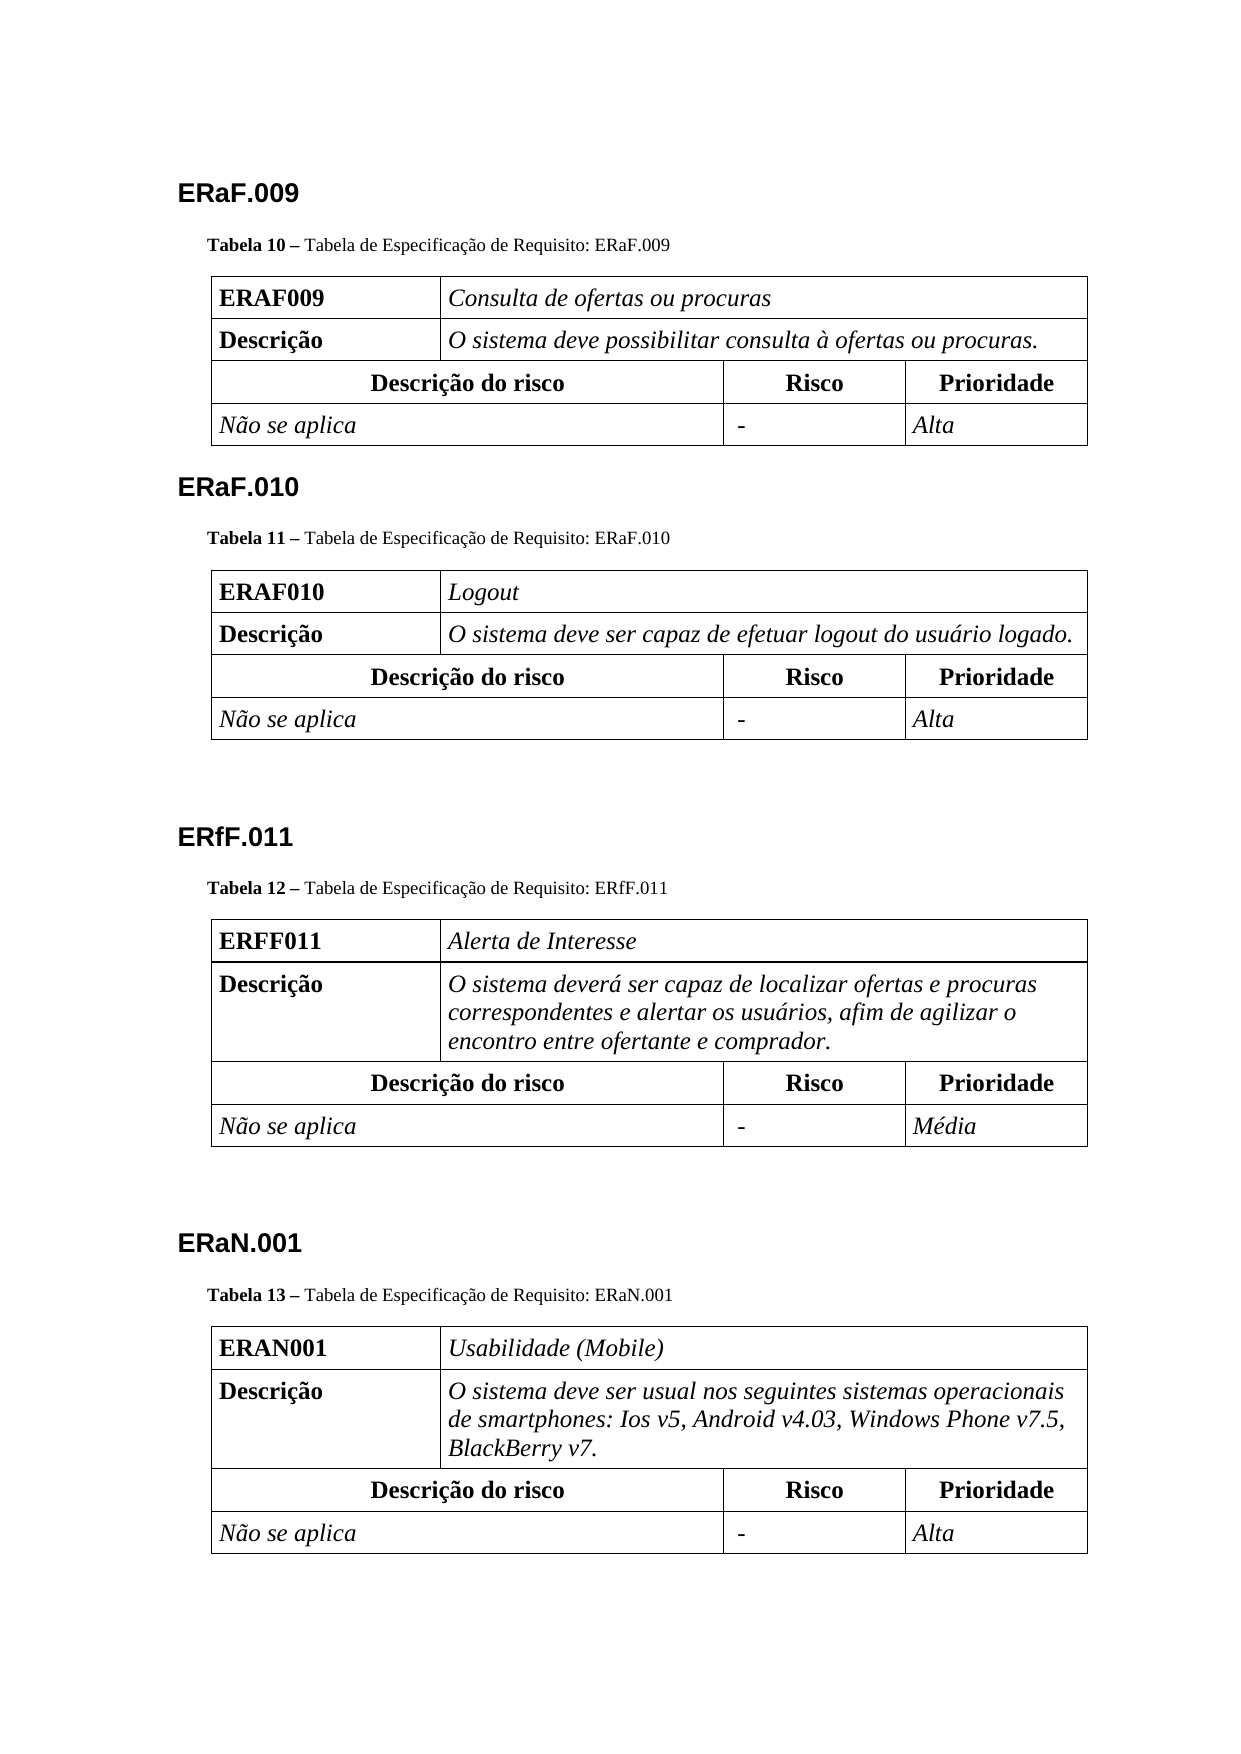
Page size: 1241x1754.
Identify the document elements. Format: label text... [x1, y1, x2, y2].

table_cell Descrição do risco [212, 1062, 723, 1103]
table_cell Não se aplica [212, 698, 723, 739]
table_header ERAF009 [212, 277, 440, 318]
table_cell Alta [906, 1512, 1087, 1553]
table_header Logout [441, 571, 1087, 612]
table_header Usabilidade (Mobile) [441, 1327, 1087, 1368]
table_header Alerta de Interesse [441, 920, 1087, 961]
table_cell Prioridade [906, 1062, 1087, 1103]
table_cell O sistema deve ser capaz de efetuar logout do usuário logado. [441, 613, 1087, 654]
table_cell Prioridade [906, 361, 1087, 403]
table_header Consulta de ofertas ou procuras [441, 277, 1087, 318]
table_header ERAN001 [212, 1327, 440, 1368]
table_cell Prioridade [906, 655, 1087, 697]
table_cell O sistema deverá ser capaz de localizar ofertas e procuras correspondentes e alertar os usuários, afim de agilizar o encontro entre ofertante e comprador. [441, 963, 1087, 1061]
table_cell Descrição [212, 963, 440, 1061]
table_cell Não se aplica [212, 1105, 723, 1146]
table_cell - [724, 1512, 905, 1553]
subtitle ERaF.009 [177, 177, 1122, 208]
text Tabela 13 – Tabela de Especificação de Requisito: ERaN.001 [207, 1284, 1122, 1305]
subtitle ERaF.010 [177, 471, 1122, 502]
subtitle ERaN.001 [177, 1227, 1122, 1259]
table_cell Risco [724, 361, 905, 403]
table_cell Média [906, 1105, 1087, 1146]
table_cell O sistema deve ser usual nos seguintes sistemas operacionais de smartphones: Ios v5, Android v4.03, Windows Phone v7.5, BlackBerry v7. [441, 1370, 1087, 1468]
table_cell Descrição do risco [212, 1469, 723, 1511]
table_cell Não se aplica [212, 1512, 723, 1553]
table_cell Descrição [212, 613, 440, 654]
text Tabela 12 – Tabela de Especificação de Requisito: ERfF.011 [207, 877, 1122, 898]
table_header ERAF010 [212, 571, 440, 612]
subtitle ERfF.011 [177, 821, 1122, 852]
table_cell Risco [724, 1469, 905, 1511]
table_cell Risco [724, 655, 905, 697]
table_cell O sistema deve possibilitar consulta à ofertas ou procuras. [441, 319, 1087, 360]
table_cell Alta [906, 698, 1087, 739]
table_cell Prioridade [906, 1469, 1087, 1511]
table_cell Descrição do risco [212, 655, 723, 697]
table_cell Descrição do risco [212, 361, 723, 403]
table_cell Descrição [212, 1370, 440, 1468]
table_cell Não se aplica [212, 404, 723, 445]
table_cell Alta [906, 404, 1087, 445]
table_cell - [724, 404, 905, 445]
table_cell - [724, 1105, 905, 1146]
table_cell - [724, 698, 905, 739]
table_header ERFF011 [212, 920, 440, 961]
table_cell Descrição [212, 319, 440, 360]
text Tabela 11 – Tabela de Especificação de Requisito: ERaF.010 [207, 527, 1122, 549]
table_cell Risco [724, 1062, 905, 1103]
text Tabela 10 – Tabela de Especificação de Requisito: ERaF.009 [207, 233, 1122, 255]
